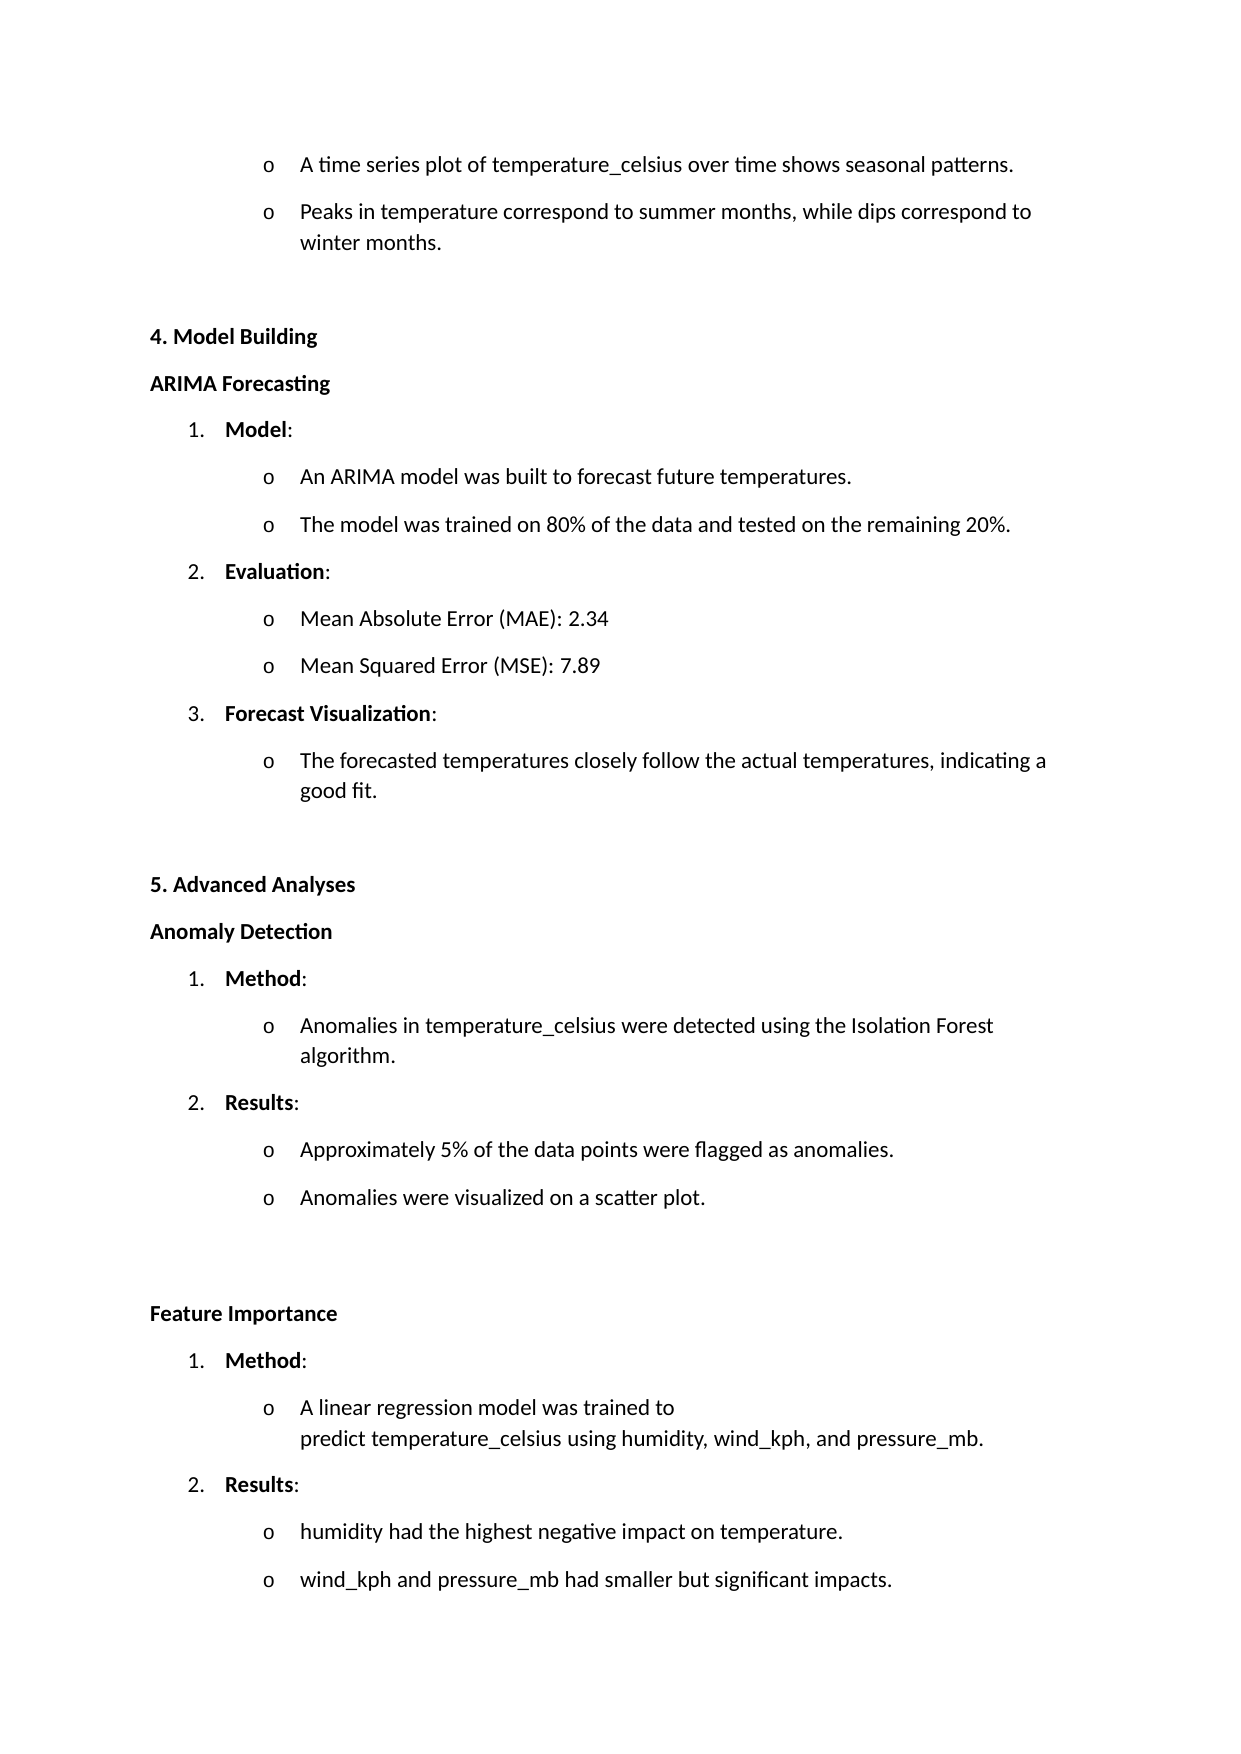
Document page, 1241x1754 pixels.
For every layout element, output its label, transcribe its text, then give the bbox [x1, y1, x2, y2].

list A linear regression model was trained to predict temperature_celsius using humidity, wind_kph, and pressure_mb. [262, 1393, 1090, 1452]
list Mean Absolute Error (MAE): 2.34 [262, 604, 1090, 633]
list An ARIMA model was built to forecast future temperatures. [262, 462, 1090, 491]
list Peaks in temperature correspond to summer months, while dips correspond to winter months. [262, 197, 1090, 256]
text 4. Model Building [150, 322, 1090, 350]
list Results: [187, 1471, 1090, 1498]
list Method: [187, 964, 1090, 992]
list humidity had the highest negative impact on temperature. [262, 1517, 1090, 1546]
list Results: [187, 1088, 1090, 1117]
list Anomalies in temperature_celsius were detected using the Isolation Forest algorithm. [262, 1011, 1090, 1070]
list Anomalies were visualized on a scatter plot. [262, 1183, 1090, 1211]
list The forecasted temperatures closely follow the actual temperatures, indicating a good fit. [262, 746, 1090, 804]
list wind_kph and pressure_mb had smaller but significant impacts. [262, 1565, 1090, 1593]
text Anomaly Detection [150, 917, 1090, 945]
text Feature Importance [150, 1299, 1090, 1327]
list Forecast Visualization: [187, 699, 1090, 727]
list Evaluation: [187, 557, 1090, 585]
list A time series plot of temperature_celsius over time shows seasonal patterns. [262, 150, 1090, 178]
list Mean Squared Error (MSE): 7.89 [262, 652, 1090, 680]
list Approximately 5% of the data points were flagged as anomalies. [262, 1135, 1090, 1164]
text ARIMA Forecasting [150, 369, 1090, 397]
list Method: [187, 1346, 1090, 1374]
text 5. Advanced Analyses [150, 870, 1090, 898]
list Model: [187, 416, 1090, 444]
list The model was trained on 80% of the data and tested on the remaining 20%. [262, 510, 1090, 538]
